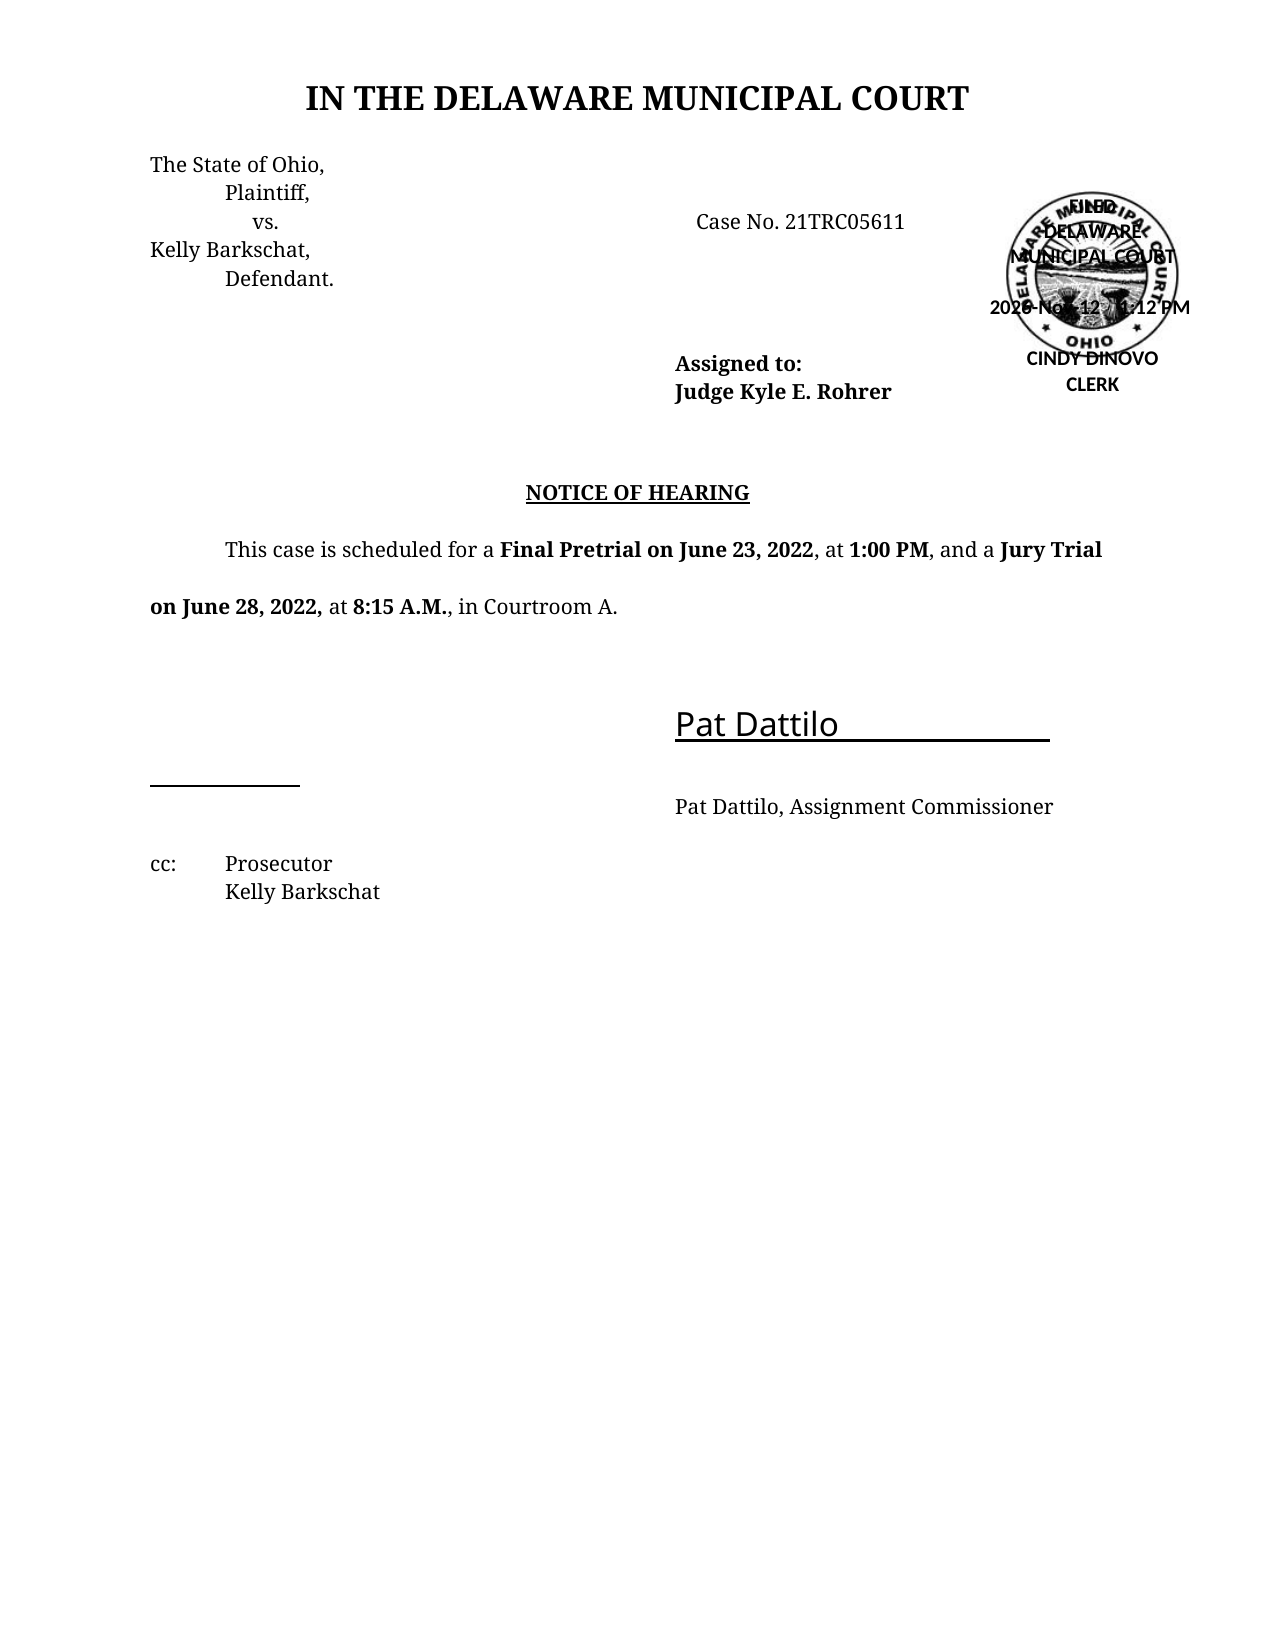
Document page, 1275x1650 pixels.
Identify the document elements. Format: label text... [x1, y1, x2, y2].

text Defendant. [150, 264, 1125, 292]
list This case is scheduled for a Final Pretrial on June 23, 2022, at 1:00 PM, and a Jury Trial on June 28, 2022, at 8:15 A.M., in Courtroom A. [150, 535, 1125, 620]
text Assigned to: [600, 349, 1125, 377]
text vs. Case No. 21TRC05611 [150, 207, 1125, 235]
text Judge Kyle E. Rohrer [150, 377, 1125, 406]
text Plaintiff, [150, 178, 1125, 207]
text Kelly Barkschat, [150, 235, 1125, 264]
picture [1005, 190, 1182, 362]
text cc: Prosecutor [150, 849, 1125, 877]
text The State of Ohio, [150, 150, 1125, 178]
text Kelly Barkschat [150, 877, 1125, 906]
text NOTICE OF HEARING [150, 478, 1125, 507]
picture [1147, 354, 1155, 362]
text Pat Dattilo, Assignment Commissioner [150, 792, 1125, 821]
text Pat Dattilo [150, 701, 1125, 792]
